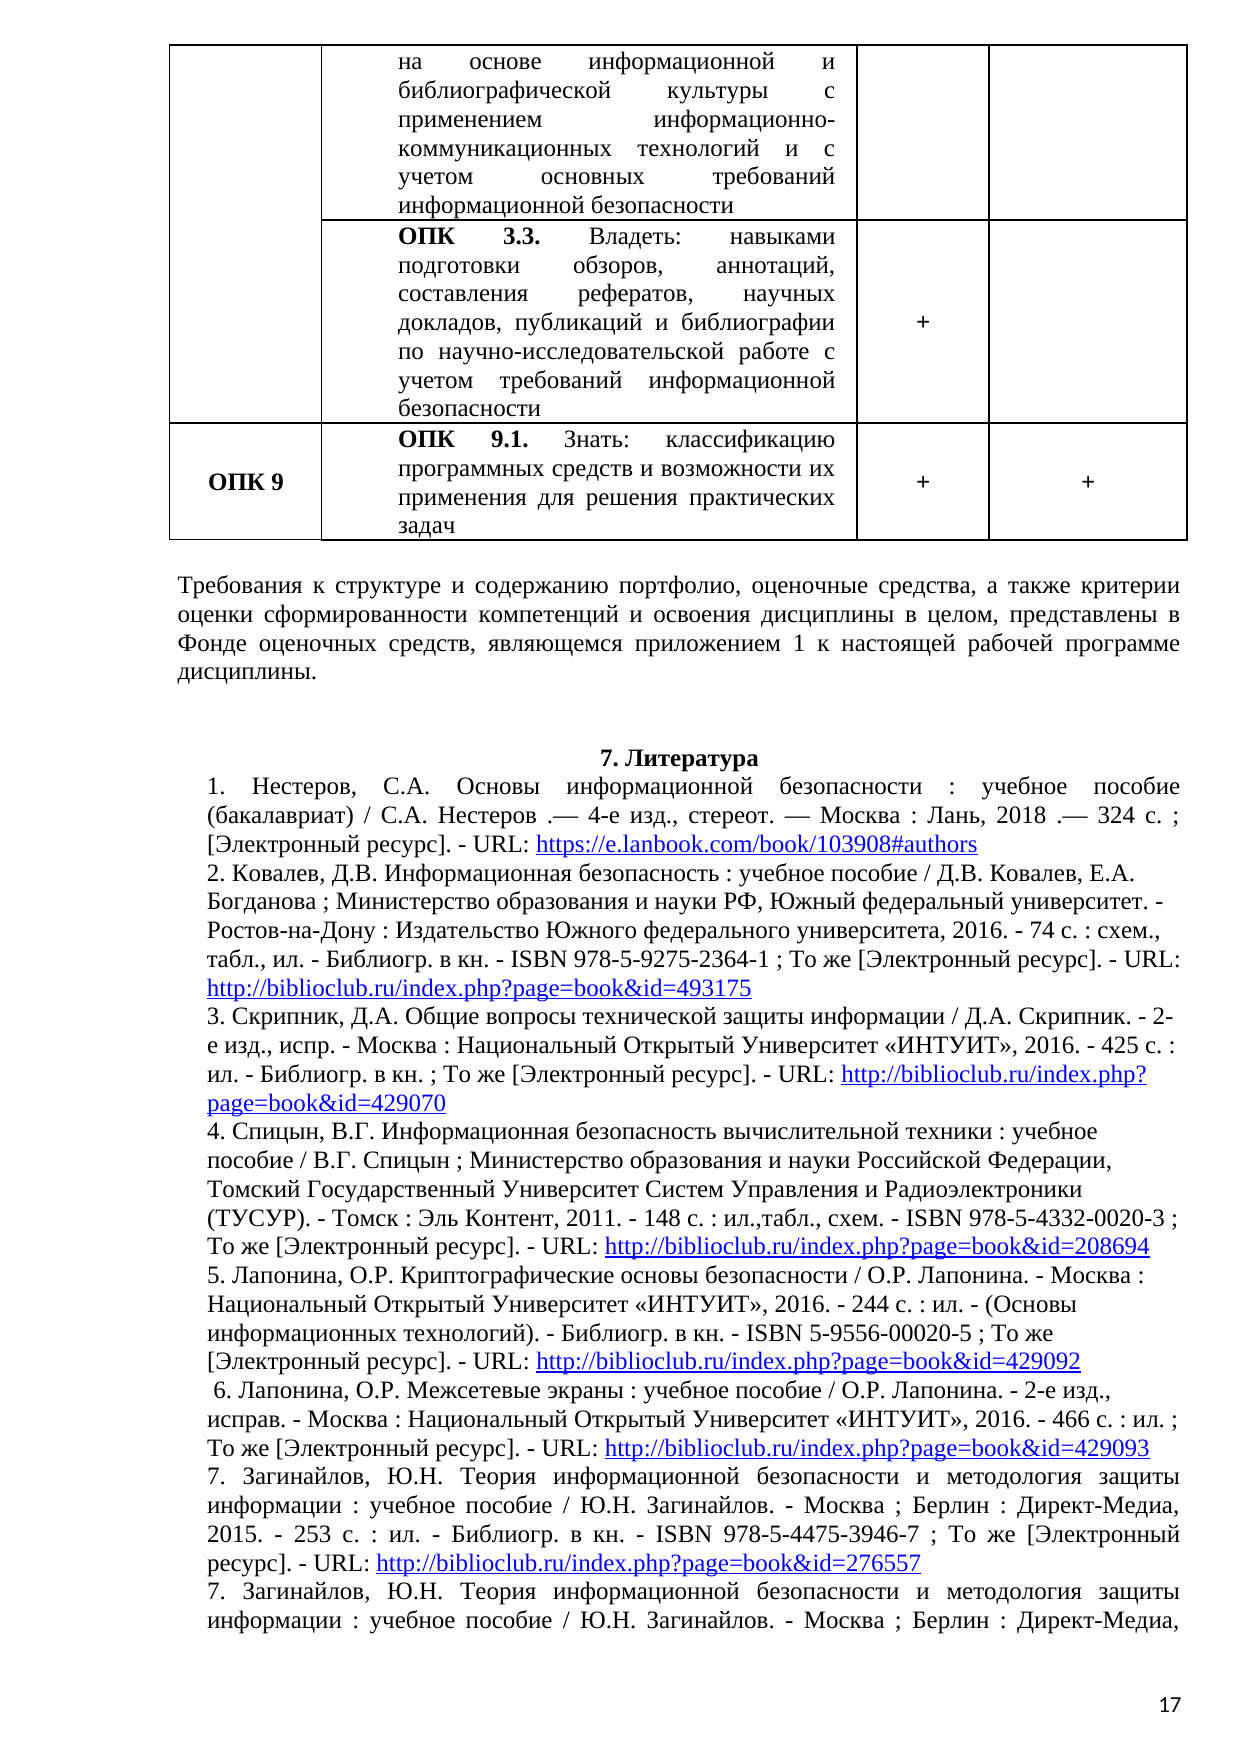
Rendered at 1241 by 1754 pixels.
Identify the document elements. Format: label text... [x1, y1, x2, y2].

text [207, 1576, 1181, 1634]
text 6. Лапонина, О.Р. Межсетевые экраны : учебное пособие / О.Р. Лапонина. - 2-е изд., исправ. - Москва : Национальный Открытый Университет «ИНТУИТ», 2016. - 466 с. : ил. ; То же [Электронный ресурс]. - URL: http://biblioclub.ru/index.php?page=book&id=429093 [207, 1375, 1181, 1461]
table_cell + [858, 46, 988, 219]
text Требования к структуре и содержанию портфолио, оценочные средства, а также критерии оценки сформированности компетенций и освоения дисциплины в целом, представлены в Фонде оценочных средств, являющемся приложением 1 к настоящей рабочей программе дисциплины. [177, 570, 1181, 685]
text 2. Ковалев, Д.В. Информационная безопасность : учебное пособие / Д.В. Ковалев, Е.А. Богданова ; Министерство образования и науки РФ, Южный федеральный университет. - Ростов-на-Дону : Издательство Южного федерального университета, 2016. - 74 с. : схем., табл., ил. - Библиогр. в кн. - ISBN 978-5-9275-2364-1 ; То же [Электронный ресурс]. - URL: http://biblioclub.ru/index.php?page=book&id=493175 [207, 858, 1181, 1001]
table_cell ОПК 3.3. Владеть: навыками подготовки обзоров, аннотаций, составления рефератов, научных докладов, публикаций и библиографии по научно-исследовательской работе с учетом требований информационной безопасности [322, 221, 856, 422]
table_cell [322, 46, 856, 219]
table_cell ОПК 9 [170, 424, 321, 539]
text 1. Нестеров, С.А. Основы информационной безопасности : учебное пособие (бакалавриат) / С.А. Нестеров .— 4-е изд., стереот. — Москва : Лань, 2018 .— 324 с. ; [Электронный ресурс]. - URL: https://e.lanbook.com/book/103908#authors [207, 771, 1181, 858]
text 5. Лапонина, О.Р. Криптографические основы безопасности / О.Р. Лапонина. - Москва : Национальный Открытый Университет «ИНТУИТ», 2016. - 244 с. : ил. - (Основы информационных технологий). - Библиогр. в кн. - ISBN 5-9556-00020-5 ; То же [Электронный ресурс]. - URL: http://biblioclub.ru/index.php?page=book&id=429092 [207, 1260, 1181, 1375]
table_cell ОПК 9.1. Знать: классификацию программных средств и возможности их применения для решения практических задач [322, 424, 856, 539]
text 3. Скрипник, Д.А. Общие вопросы технической защиты информации / Д.А. Скрипник. - 2-е изд., испр. - Москва : Национальный Открытый Университет «ИНТУИТ», 2016. - 425 с. : ил. - Библиогр. в кн. ; То же [Электронный ресурс]. - URL: http://biblioclub.ru/index.php?page=book&id=429070 [207, 1001, 1181, 1116]
table_cell + [858, 221, 988, 422]
text 7. Литература [177, 743, 1181, 771]
table_cell + [990, 424, 1186, 539]
table_cell [990, 221, 1186, 422]
table_cell [990, 46, 1186, 219]
table_cell + [858, 424, 988, 539]
text 4. Спицын, В.Г. Информационная безопасность вычислительной техники : учебное пособие / В.Г. Спицын ; Министерство образования и науки Российской Федерации, Томский Государственный Университет Систем Управления и Радиоэлектроники (ТУСУР). - Томск : Эль Контент, 2011. - 148 с. : ил.,табл., схем. - ISBN 978-5-4332-0020-3 ; То же [Электронный ресурс]. - URL: http://biblioclub.ru/index.php?page=book&id=208694 [207, 1116, 1181, 1260]
